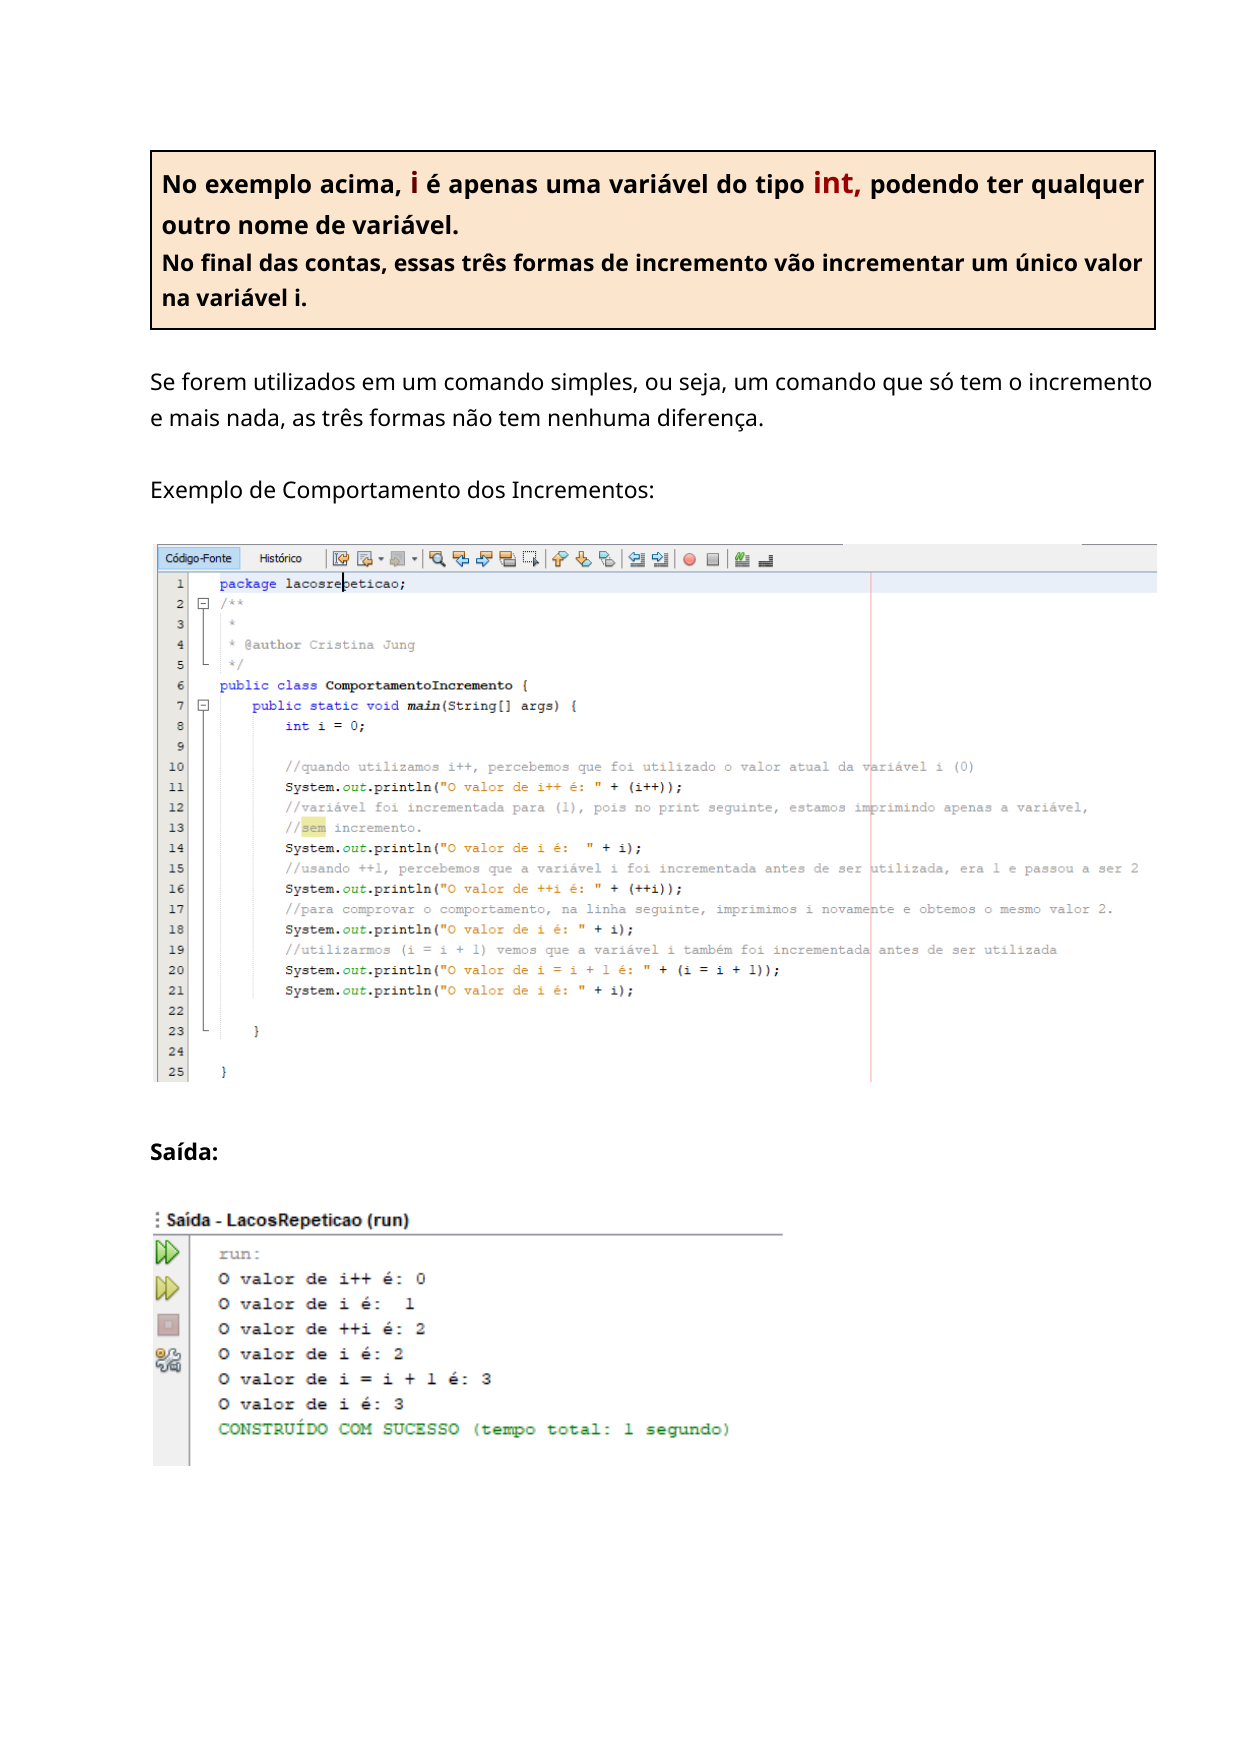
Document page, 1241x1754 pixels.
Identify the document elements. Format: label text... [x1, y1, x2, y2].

table_header No exemplo acima, i é apenas uma variável do tipo int, podendo ter qualquer outro nome de variável. No final das contas, essas três formas de incremento vão incrementar um único valor na variável i. [152, 152, 1154, 328]
picture [153, 544, 1158, 1082]
picture [153, 1206, 783, 1466]
text Saída: [150, 1136, 1153, 1167]
text Exemplo de Comportamento dos Incrementos: [150, 474, 1153, 505]
text Se forem utilizados em um comando simples, ou seja, um comando que só tem o incremento e mais nada, as três formas não tem nenhuma diferença. [150, 366, 1153, 433]
